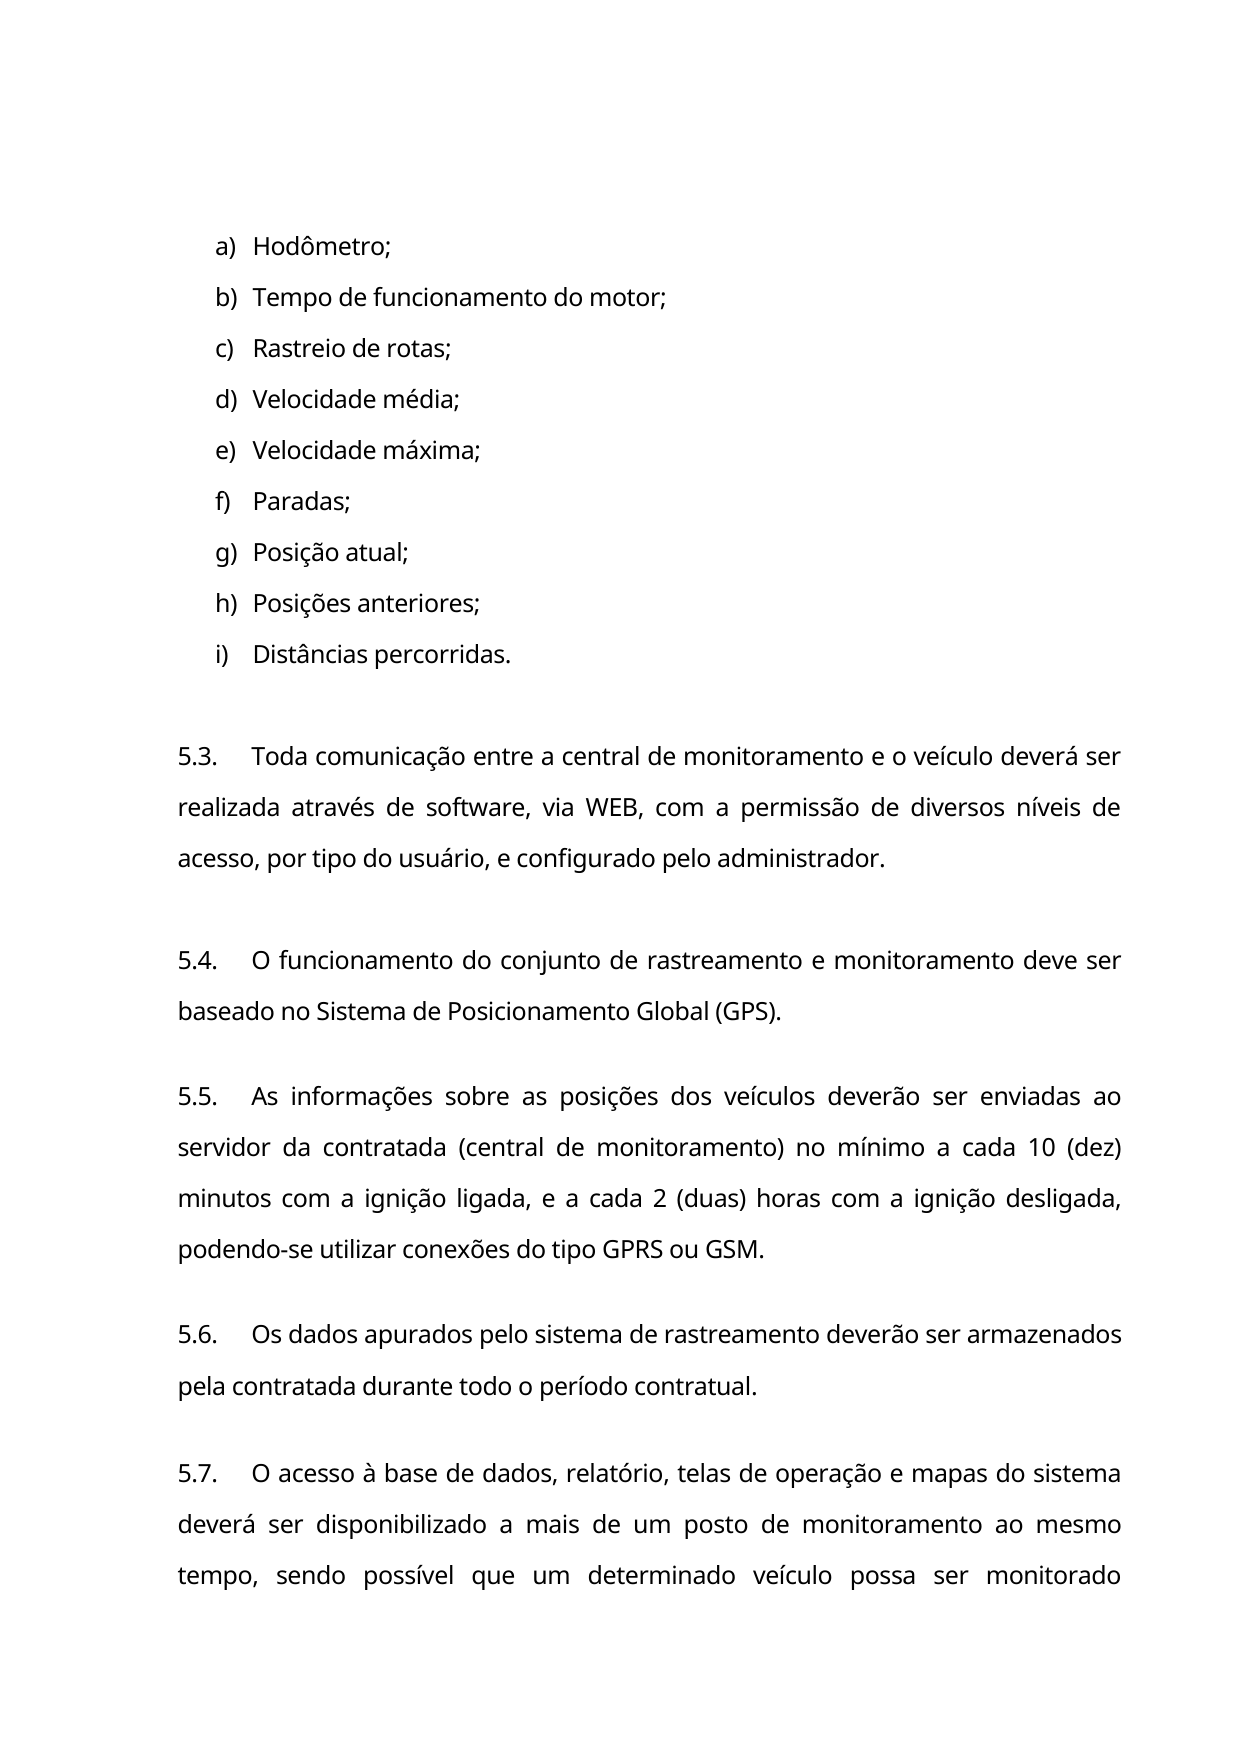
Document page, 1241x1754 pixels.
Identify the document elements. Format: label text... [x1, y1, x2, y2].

list Posições anteriores; [215, 586, 1122, 619]
list Os dados apurados pelo sistema de rastreamento deverão ser armazenados pela contratada durante todo o período contratual. [177, 1317, 1122, 1402]
list Tempo de funcionamento do motor; [215, 279, 1122, 313]
list Paradas; [215, 483, 1122, 517]
list As informações sobre as posições dos veículos deverão ser enviadas ao servidor da contratada (central de monitoramento) no mínimo a cada 10 (dez) minutos com a ignição ligada, e a cada 2 (duas) horas com a ignição desligada, podendo-se utilizar conexões do tipo GPRS ou GSM. [177, 1079, 1122, 1266]
list Posição atual; [215, 534, 1122, 568]
list O funcionamento do conjunto de rastreamento e monitoramento deve ser baseado no Sistema de Posicionamento Global (GPS). [177, 943, 1122, 1028]
list Velocidade média; [215, 381, 1122, 415]
list Rastreio de rotas; [215, 330, 1122, 364]
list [177, 1455, 1122, 1591]
list Velocidade máxima; [215, 432, 1122, 466]
list Distâncias percorridas. [215, 637, 1122, 671]
list Hodômetro; [215, 228, 1122, 262]
list Toda comunicação entre a central de monitoramento e o veículo deverá ser realizada através de software, via WEB, com a permissão de diversos níveis de acesso, por tipo do usuário, e configurado pelo administrador. [177, 739, 1122, 875]
